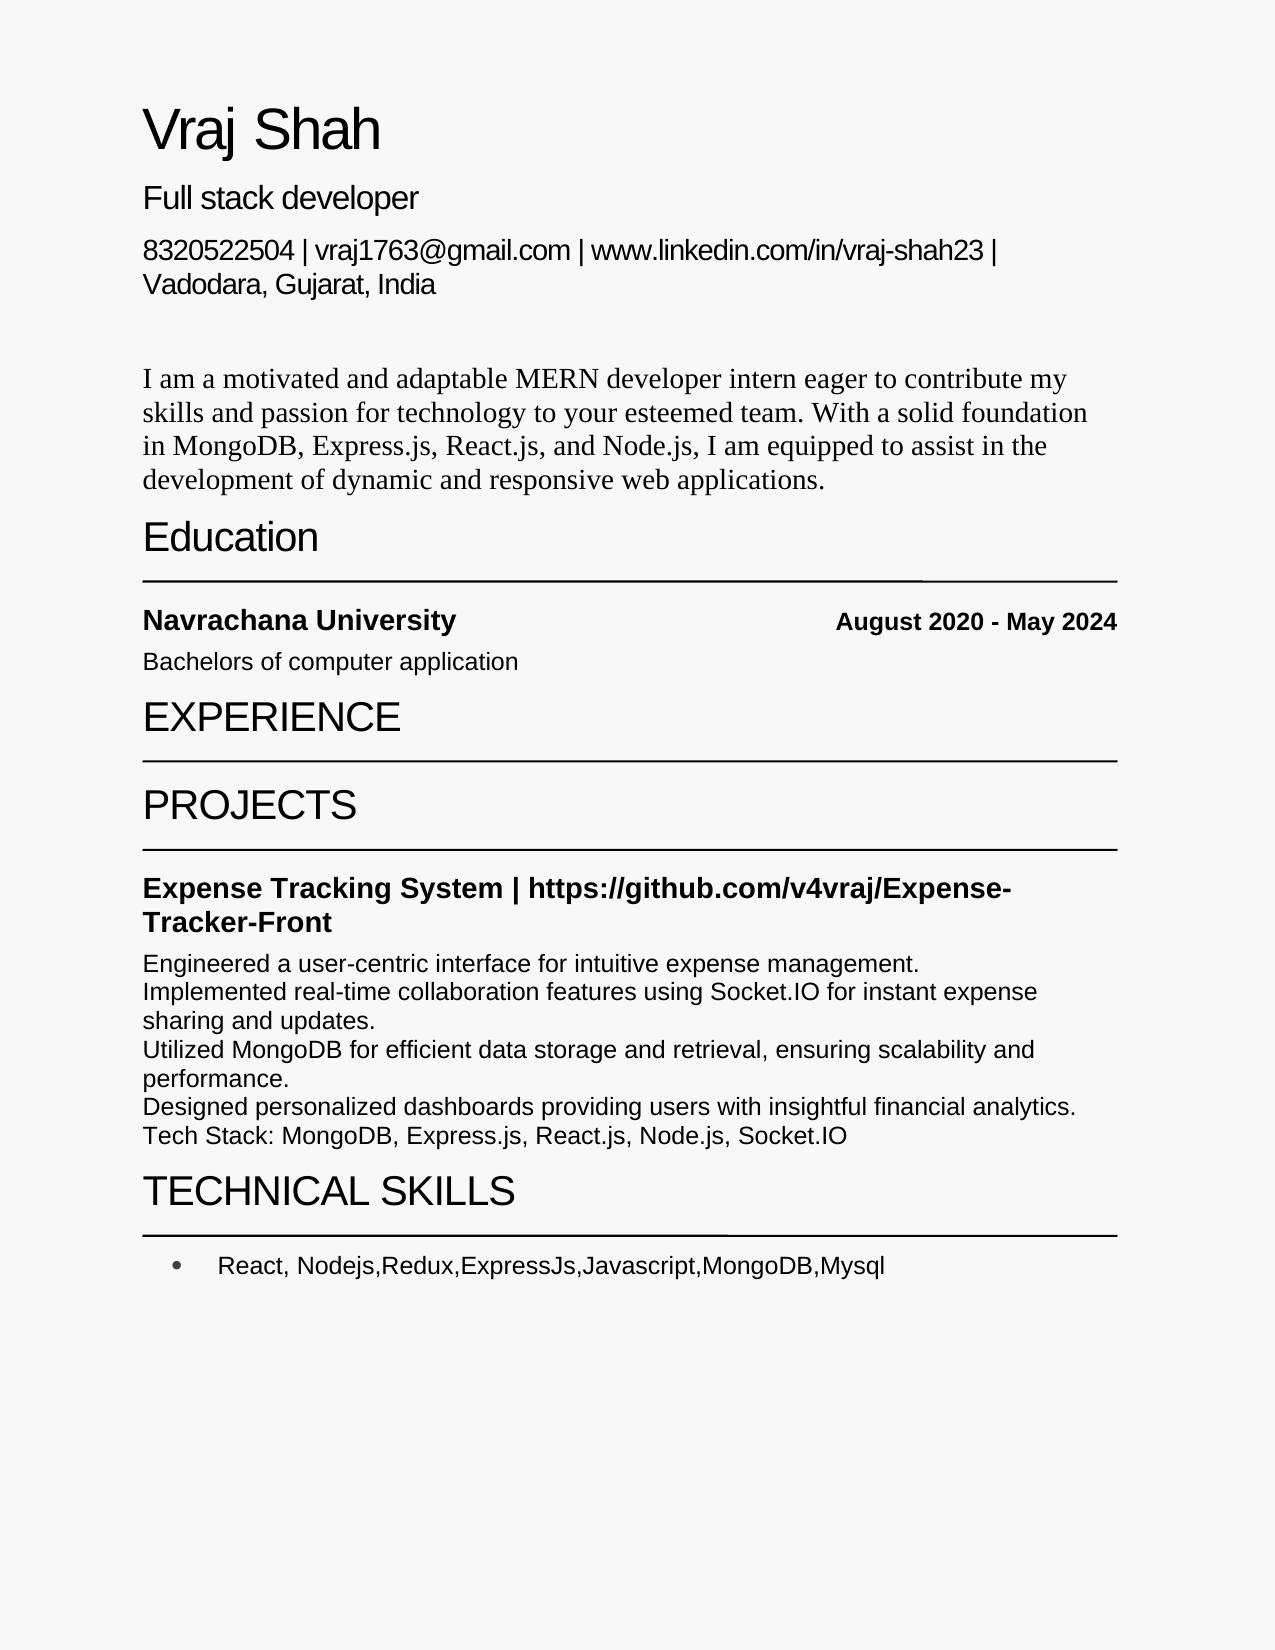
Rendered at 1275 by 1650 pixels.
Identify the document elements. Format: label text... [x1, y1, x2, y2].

subtitle Expense Tracking System | https://github.com/v4vraj/Expense-Tracker-Front [142, 871, 1117, 938]
list React, Nodejs,Redux,ExpressJs,Javascript,MongoDB,Mysql [172, 1251, 1117, 1279]
subtitle PROJECTS [142, 781, 1117, 828]
text I am a motivated and adaptable MERN developer intern eager to contribute my skills and passion for technology to your esteemed team. With a solid foundation in MongoDB, Express.js, React.js, and Node.js, I am equipped to assist in the development of dynamic and responsive web applications. [142, 337, 1117, 496]
subtitle Navrachana University August 2020 - May 2024 [142, 603, 1117, 636]
text Engineered a user-centric interface for intuitive expense management. Implemented real-time collaboration features using Socket.IO for instant expense sharing and updates. Utilized MongoDB for efficient data storage and retrieval, ensuring scalability and performance. Designed personalized dashboards providing users with insightful financial analytics. Tech Stack: MongoDB, Express.js, React.js, Node.js, Socket.IO [142, 948, 1117, 1150]
text Bachelors of computer application [142, 647, 1117, 675]
subtitle TECHNICAL SKILLS [142, 1166, 1117, 1214]
subtitle 8320522504 | vraj1763@gmail.com | www.linkedin.com/in/vraj-shah23 | Vadodara, Gujarat, India [142, 233, 1117, 300]
title Vraj Shah [142, 94, 1117, 162]
subtitle Full stack developer [142, 178, 1117, 217]
subtitle EXPERIENCE [142, 692, 1117, 740]
